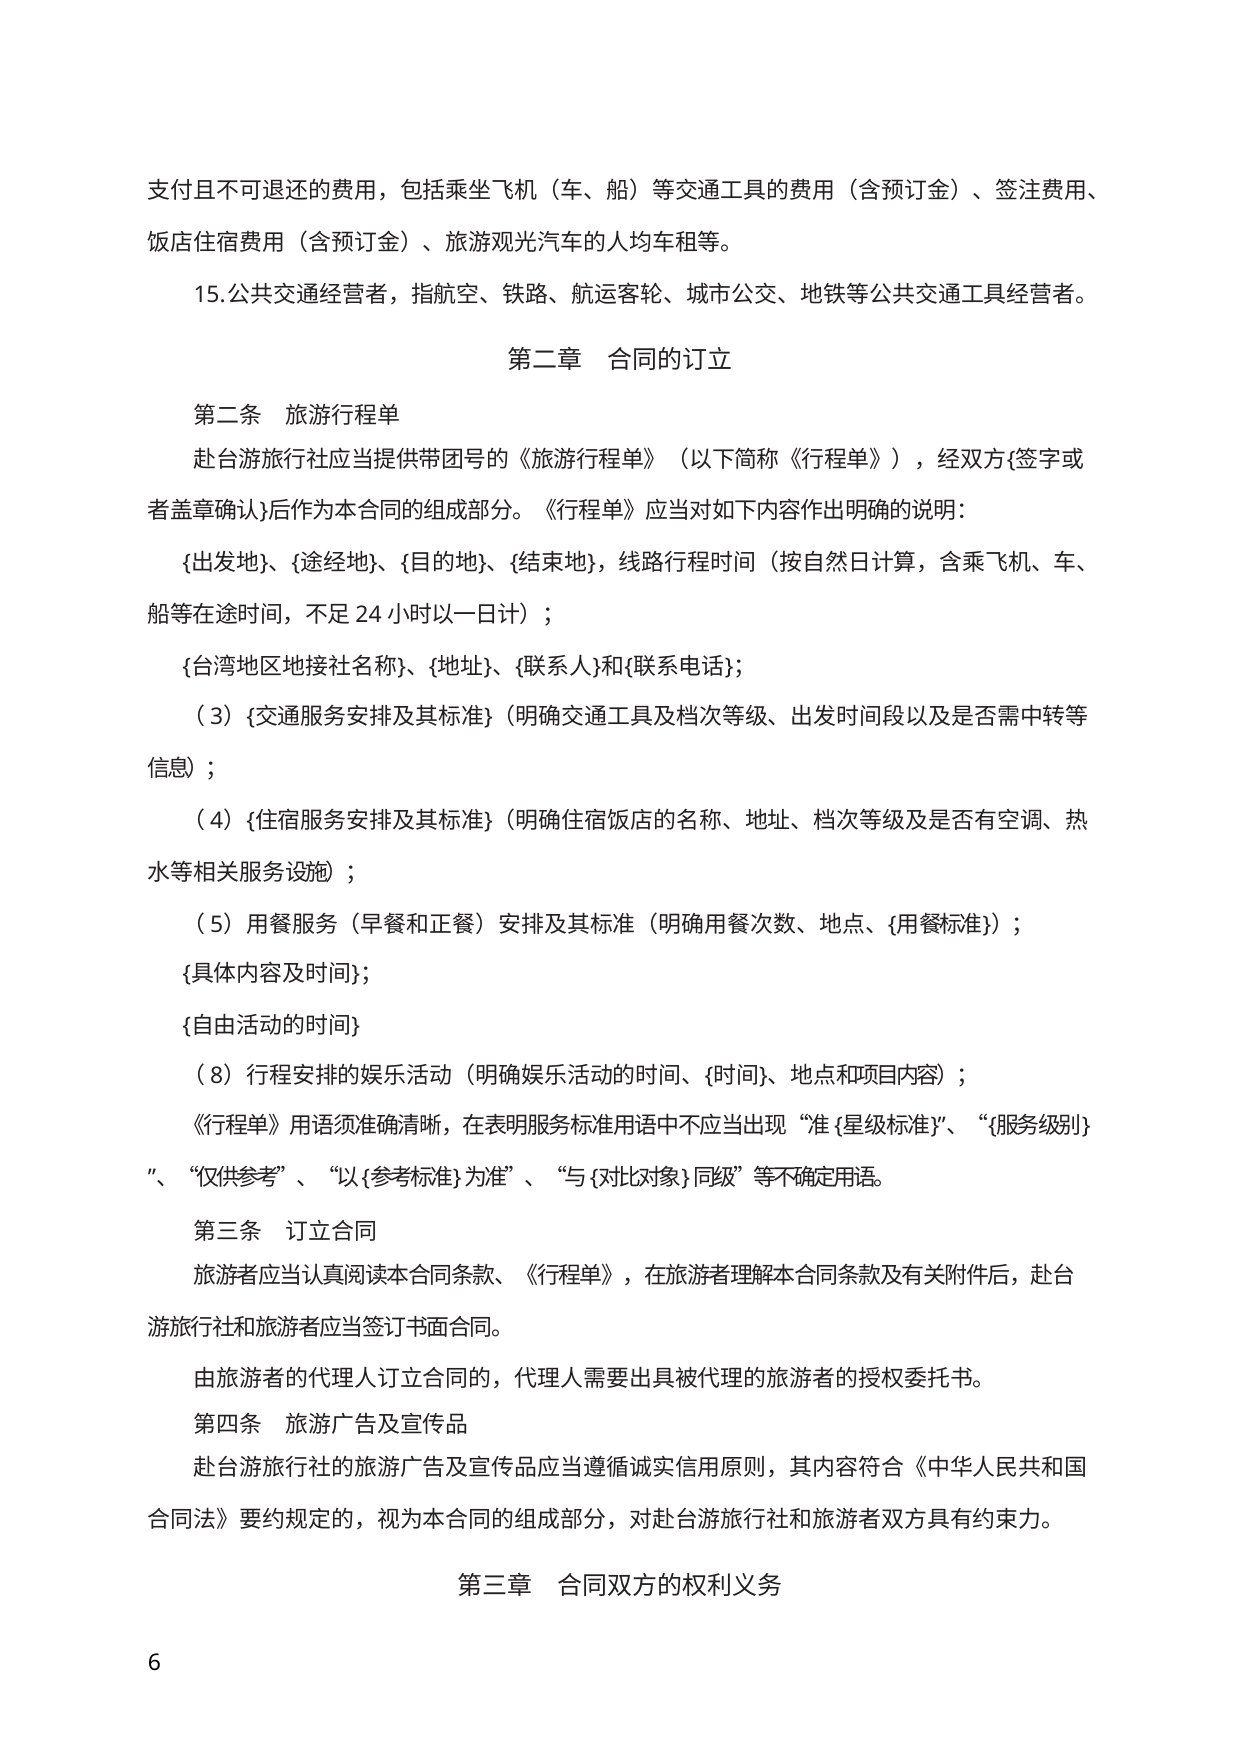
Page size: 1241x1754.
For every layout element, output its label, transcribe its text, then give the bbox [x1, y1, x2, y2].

text 第三条 订立合同 [193, 1211, 1115, 1246]
text 支付且不可退还的费用，包括乘坐飞机（车、船）等交通工具的费用（含预订金）、签注费用、饭店住宿费用（含预订金）、旅游观光汽车的人均车租等。 [148, 172, 1104, 257]
text 赴台游旅行社的旅游广告及宣传品应当遵循诚实信用原则，其内容符合《中华人民共和国合同法》要约规定的，视为本合同的组成部分，对赴台游旅行社和旅游者双方具有约束力。 [148, 1449, 1093, 1534]
text {自由活动的时间} [182, 1007, 1115, 1041]
text {台湾地区地接社名称}、{地址}、{联系人}和{联系电话}； [182, 648, 1115, 682]
subtitle 第三章 合同双方的权利义务 [125, 1565, 1115, 1601]
text {出发地}、{途经地}、{目的地}、{结束地}，线路行程时间（按自然日计算，含乘飞机、车、船等在途时间，不足 24 小时以一日计）； [148, 544, 1093, 629]
text 《行程单》用语须准确清晰，在表明服务标准用语中不应当出现“准 {星级标准} ”、“{服务级别} ”、“仅供参考”、“以 {参考标准} 为准”、“与 {对比对象} 同级”等不确定用语。 [148, 1107, 1093, 1192]
text （ 3）{交通服务安排及其标准}（明确交通工具及档次等级、出发时间段以及是否需中转等信息）； [148, 698, 1093, 783]
text （ 8）行程安排的娱乐活动（明确娱乐活动的时间、{时间}、地点和项目内容）； [182, 1057, 1115, 1090]
text 由旅游者的代理人订立合同的，代理人需要出具被代理的旅游者的授权委托书。 [193, 1360, 1115, 1393]
text 第二条 旅游行程单 [193, 397, 1115, 430]
list 公共交通经营者，指航空、铁路、航运客轮、城市公交、地铁等公共交通工具经营者。 [193, 276, 1115, 309]
text 旅游者应当认真阅读本合同条款、《行程单》，在旅游者理解本合同条款及有关附件后，赴台游旅行社和旅游者应当签订书面合同。 [148, 1257, 1093, 1342]
text （ 4）{住宿服务安排及其标准}（明确住宿饭店的名称、地址、档次等级及是否有空调、热水等相关服务设施）； [148, 802, 1093, 887]
text 赴台游旅行社应当提供带团号的《旅游行程单》（以下简称《行程单》），经双方{签字或者盖章确认}后作为本合同的组成部分。《行程单》应当对如下内容作出明确的说明： [148, 440, 1093, 526]
subtitle 第二章 合同的订立 [125, 340, 1115, 376]
text （ 5）用餐服务（早餐和正餐）安排及其标准（明确用餐次数、地点、{用餐标准}）； [182, 905, 1115, 939]
text 第四条 旅游广告及宣传品 [193, 1405, 1115, 1439]
text {具体内容及时间}； [148, 955, 1093, 988]
